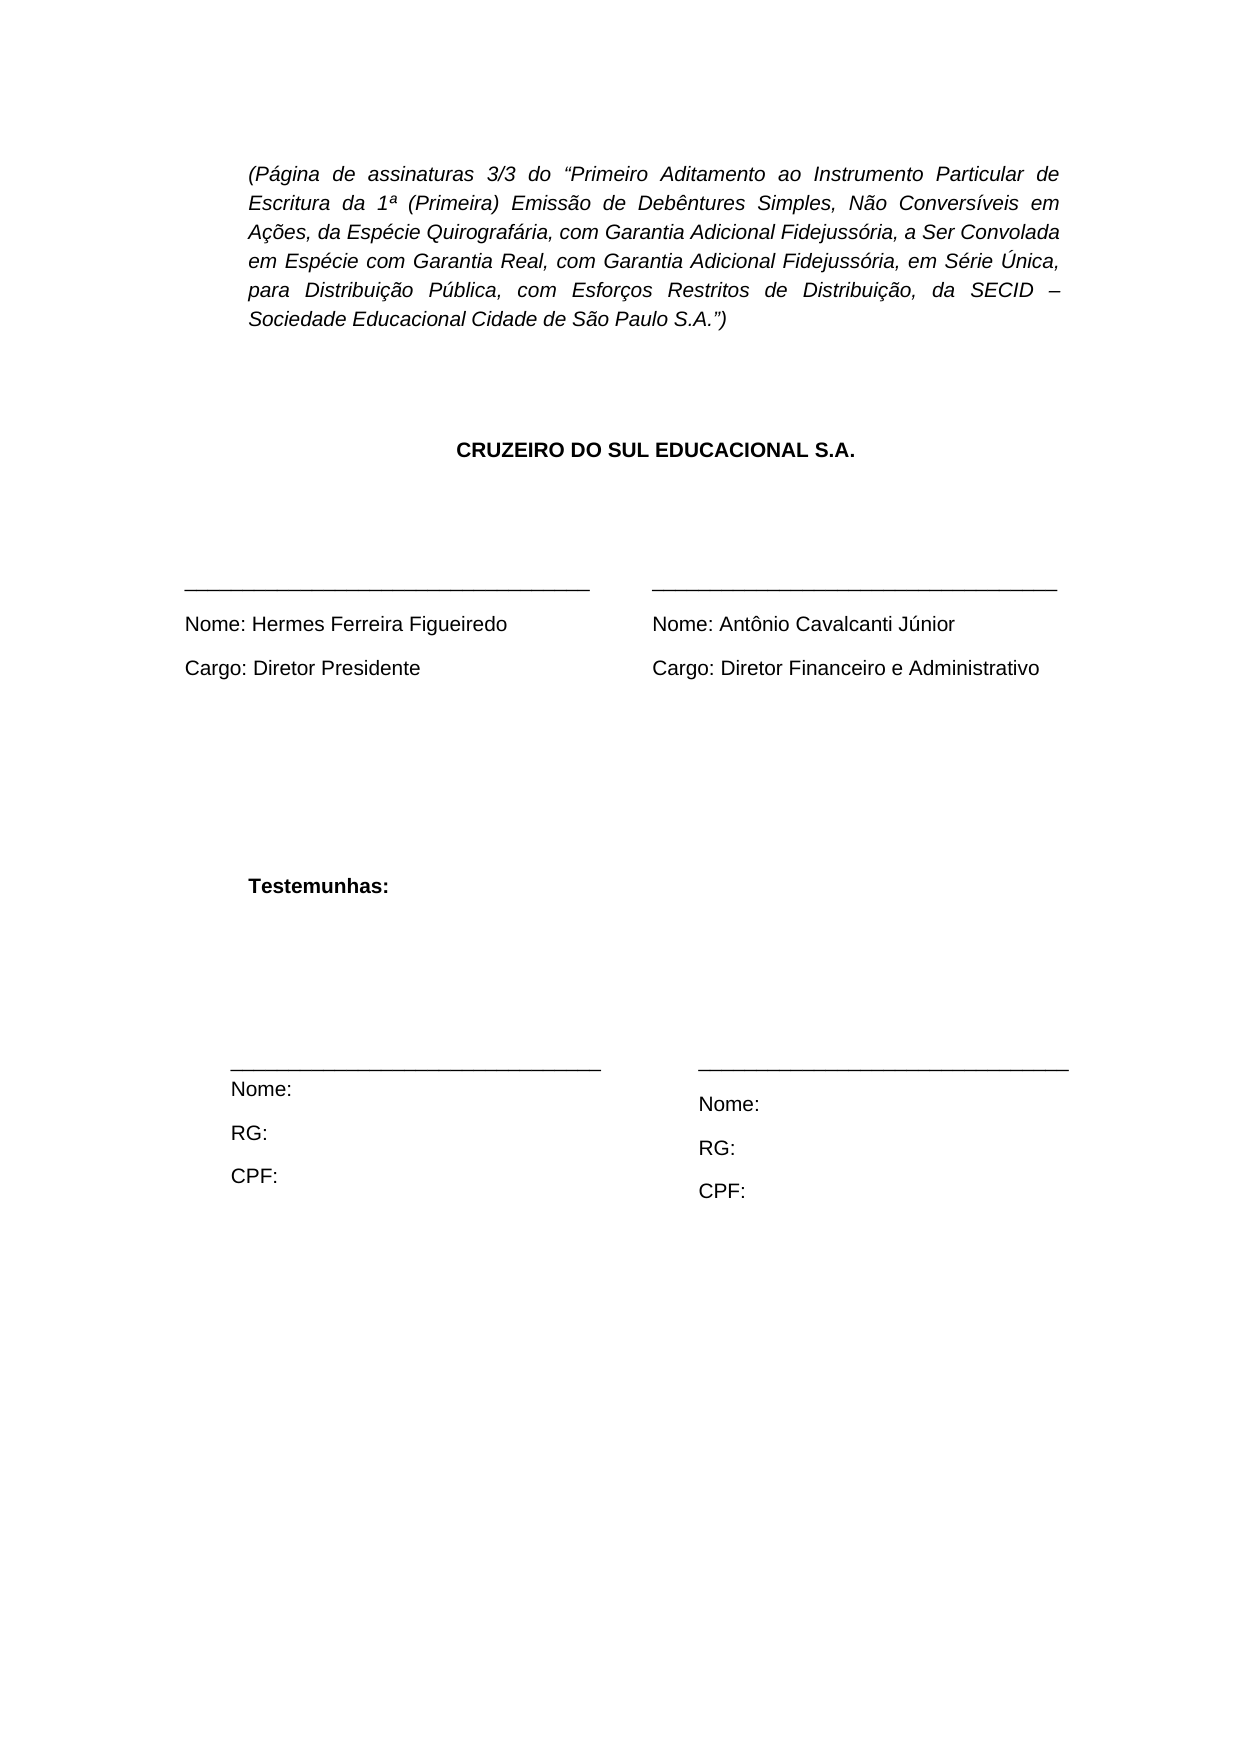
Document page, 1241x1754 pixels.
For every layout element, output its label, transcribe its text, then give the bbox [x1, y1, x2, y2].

table_header ___________________________________ Nome: Hermes Ferreira Figueiredo Cargo: Diretor Presidente [177, 554, 645, 685]
table_header ________________________________ Nome: RG: CPF: [620, 1034, 1088, 1209]
list Testemunhas: [248, 874, 1063, 898]
list (Página de assinaturas 3/3 do “Primeiro Aditamento ao Instrumento Particular de Escritura da 1ª (Primeira) Emissão de Debêntures Simples, Não Conversíveis em Ações, da Espécie Quirografária, com Garantia Adicional Fidejussória, a Ser Convolada em Espécie com Garantia Real, com Garantia Adicional Fidejussória, em Série Única, para Distribuição Pública, com Esforços Restritos de Distribuição, da SECID – Sociedade Educacional Cidade de São Paulo S.A.”) [248, 162, 1063, 331]
table_header ___________________________________ Nome: Antônio Cavalcanti Júnior Cargo: Diretor Financeiro e Administrativo [645, 554, 1141, 685]
table_header ________________________________Nome: RG: CPF: [153, 1034, 620, 1209]
list CRUZEIRO DO SUL EDUCACIONAL S.A. [248, 438, 1063, 462]
